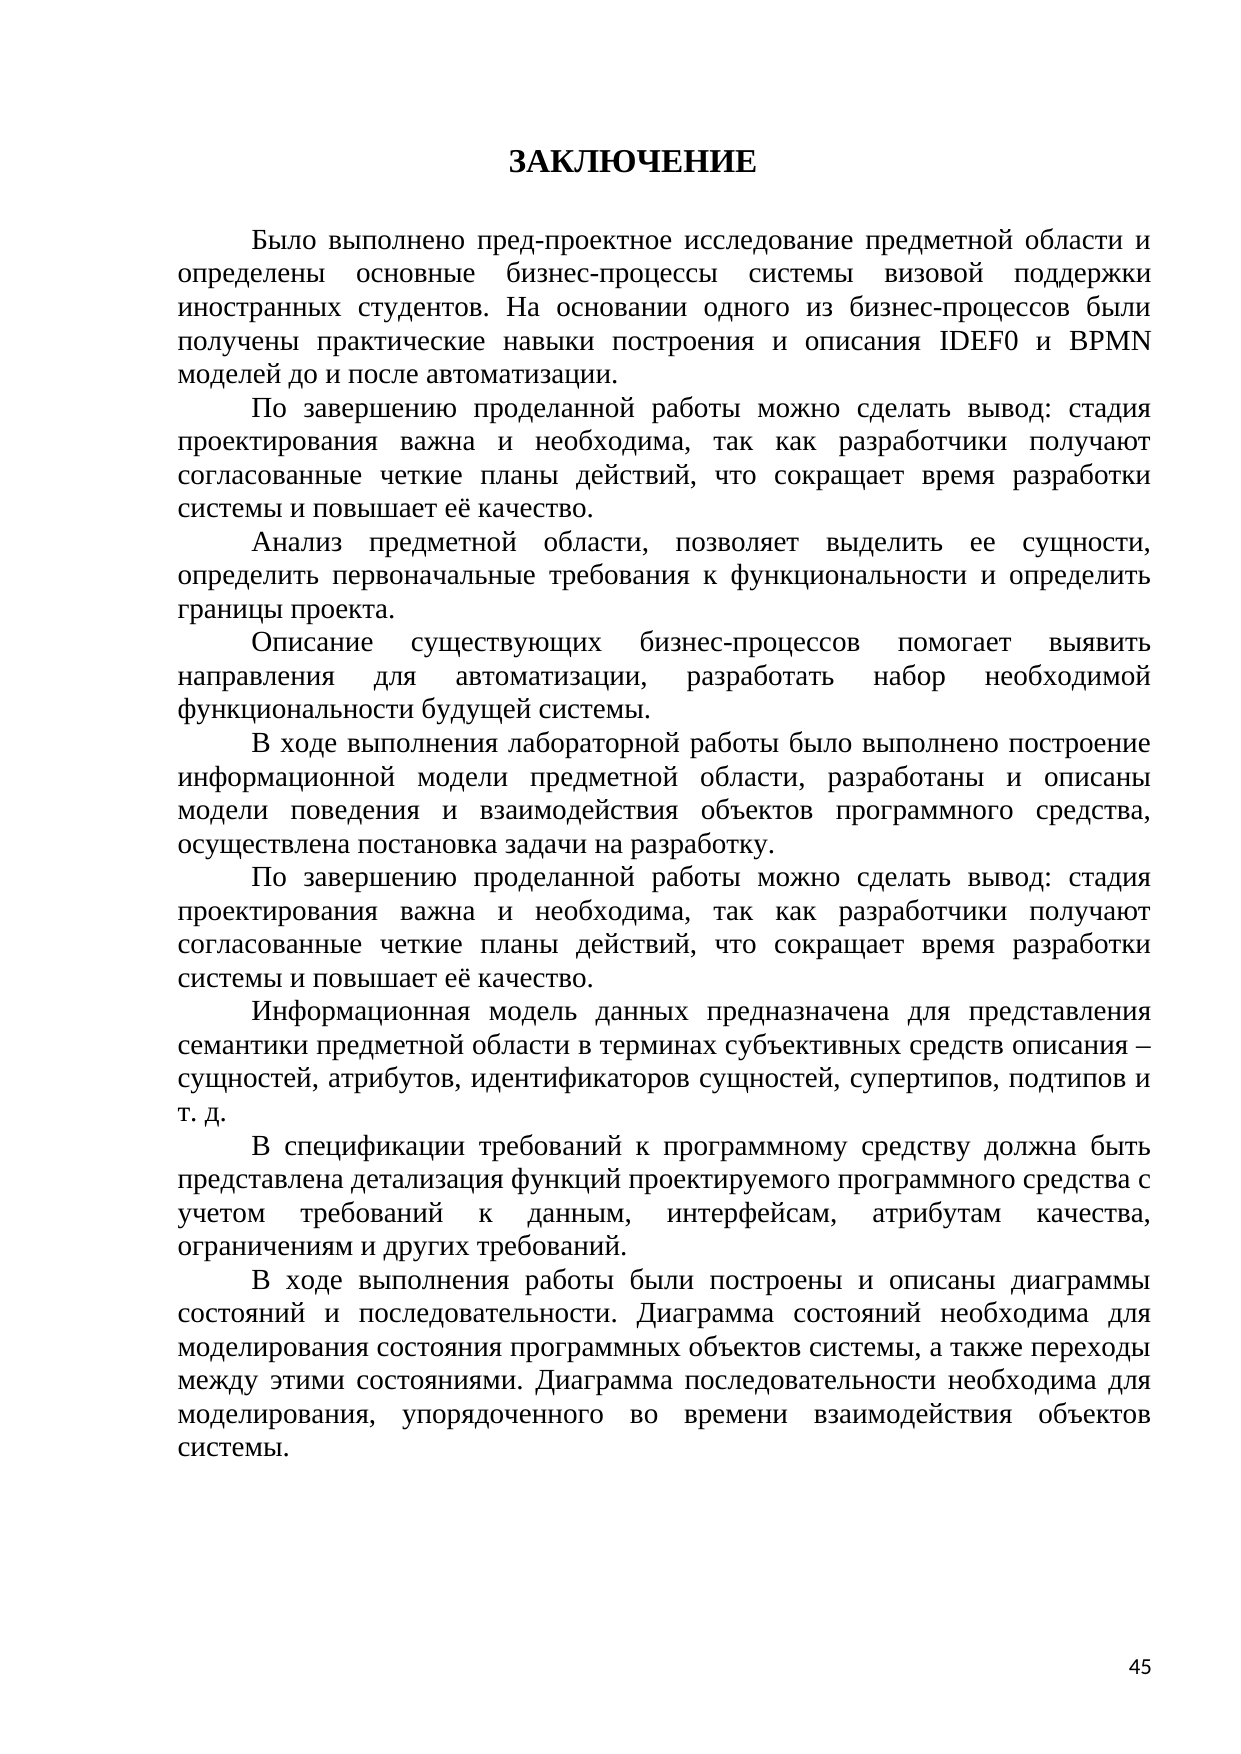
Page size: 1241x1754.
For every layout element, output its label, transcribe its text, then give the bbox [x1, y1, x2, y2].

text Описание существующих бизнес-процессов помогает выявить направления для автоматизации, разработать набор необходимой функциональности будущей системы. [177, 624, 1152, 725]
text Анализ предметной области, позволяет выделить ее сущности, определить первоначальные требования к функциональности и определить границы проекта. [177, 524, 1152, 624]
text По завершению проделанной работы можно сделать вывод: стадия проектирования важна и необходима, так как разработчики получают согласованные четкие планы действий, что сокращает время разработки системы и повышает её качество. [177, 859, 1152, 993]
text По завершению проделанной работы можно сделать вывод: стадия проектирования важна и необходима, так как разработчики получают согласованные четкие планы действий, что сокращает время разработки системы и повышает её качество. [177, 390, 1152, 524]
subtitle ЗАКЛЮЧЕНИЕ [177, 141, 1088, 179]
text В спецификации требований к программному средству должна быть представлена детализация функций проектируемого программного средства с учетом требований к данным, интерфейсам, атрибутам качества, ограничениям и других требований. [177, 1128, 1152, 1262]
text Информационная модель данных предназначена для представления семантики предметной области в терминах субъективных средств описания – сущностей, атрибутов, идентификаторов сущностей, супертипов, подтипов и т. д. [177, 993, 1152, 1128]
text Было выполнено пред-проектное исследование предметной области и определены основные бизнес-процессы системы визовой поддержки иностранных студентов. На основании одного из бизнес-процессов были получены практические навыки построения и описания IDEF0 и BPMN моделей до и после автоматизации. [177, 222, 1152, 390]
text В ходе выполнения лабораторной работы было выполнено построение информационной модели предметной области, разработаны и описаны модели поведения и взаимодействия объектов программного средства, осуществлена постановка задачи на разработку. [177, 725, 1152, 859]
text В ходе выполнения работы были построены и описаны диаграммы состояний и последовательности. Диаграмма состояний необходима для моделирования состояния программных объектов системы, а также переходы между этими состояниями. Диаграмма последовательности необходима для моделирования, упорядоченного во времени взаимодействия объектов системы. [177, 1262, 1152, 1463]
